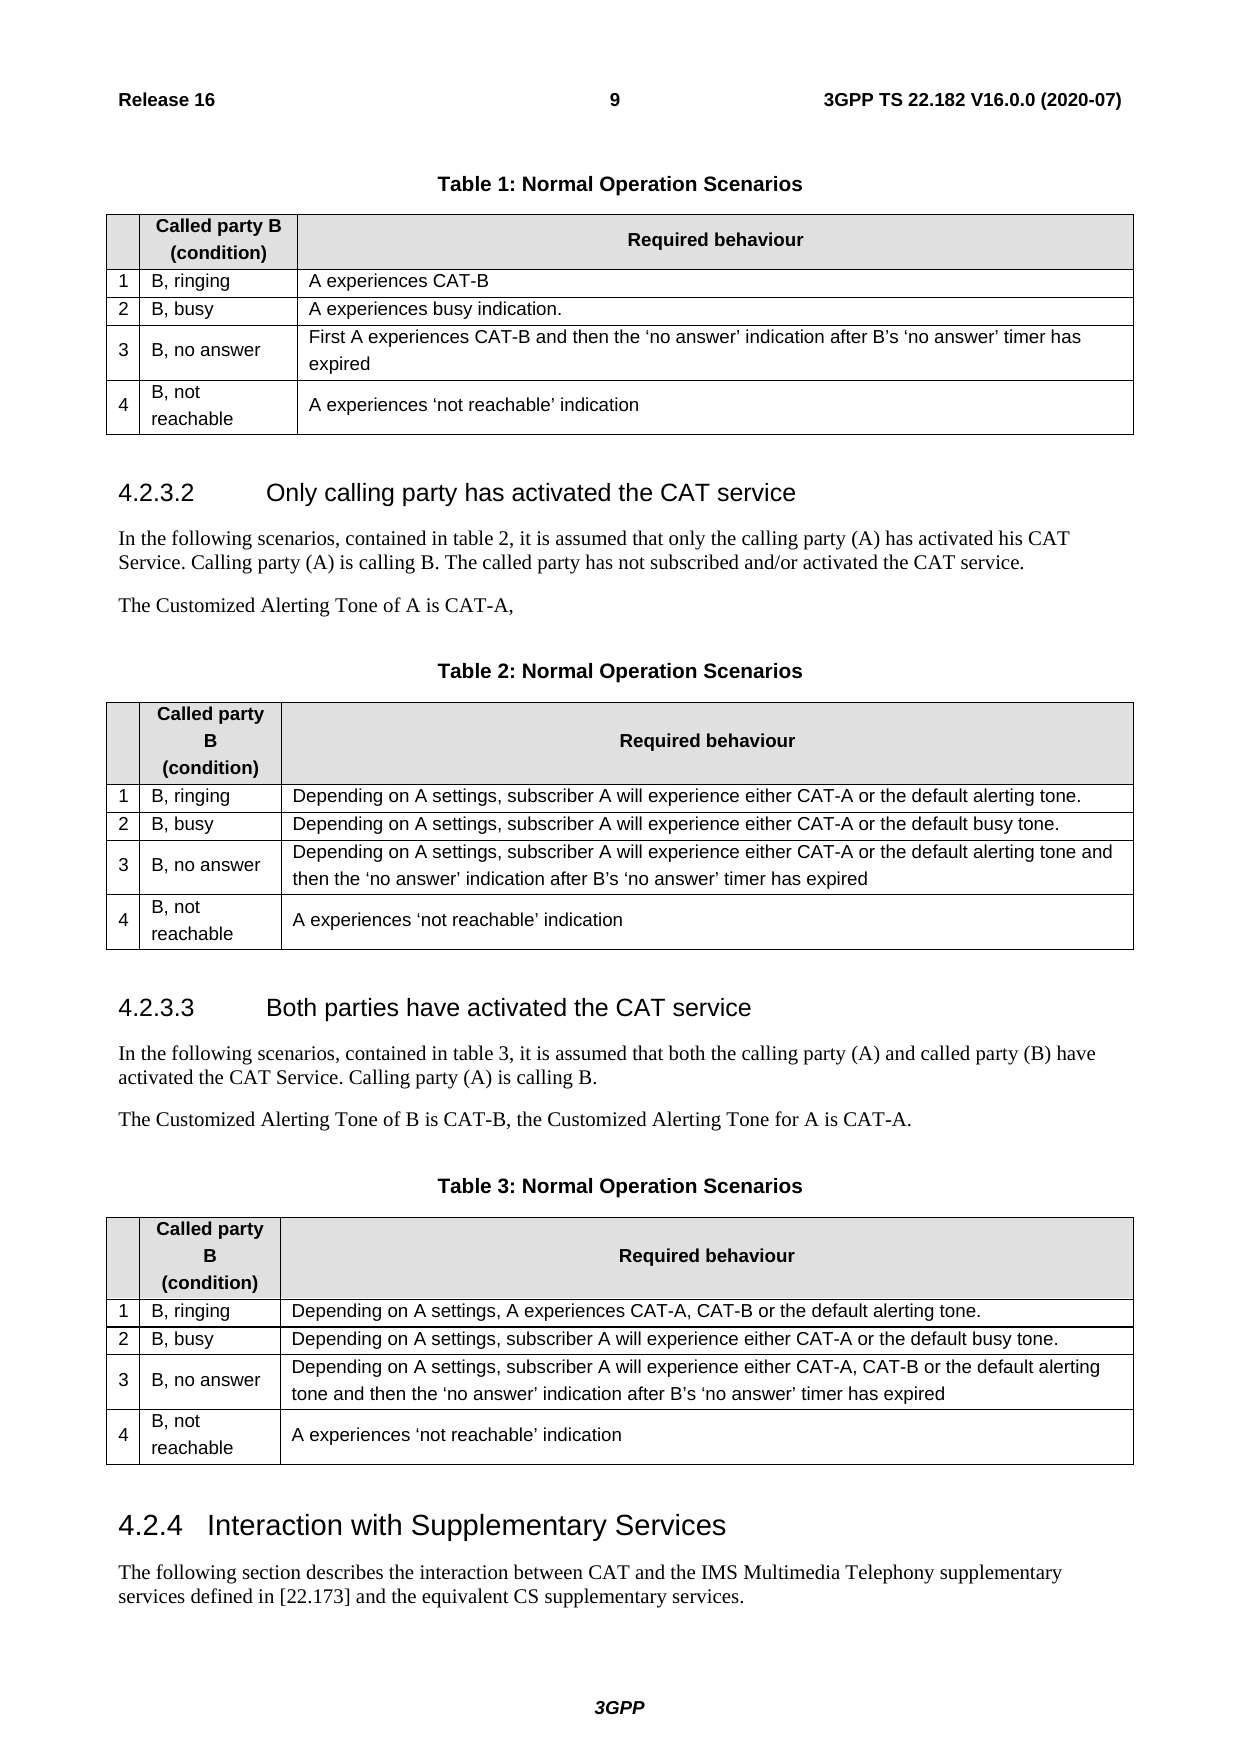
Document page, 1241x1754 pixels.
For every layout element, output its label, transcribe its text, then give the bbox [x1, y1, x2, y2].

table_cell B, ringing [140, 785, 281, 812]
table_cell B, busy [140, 813, 281, 839]
table_cell B, busy [140, 298, 297, 325]
table_header [107, 703, 139, 784]
table_cell B, no answer [140, 841, 281, 894]
table_cell 1 [107, 785, 139, 812]
text In the following scenarios, contained in table 3, it is assumed that both the calling party (A) and called party (B) have activated the CAT Service. Calling party (A) is calling B. [118, 1041, 1122, 1089]
table_header [107, 215, 139, 269]
table_cell Depending on A settings, subscriber A will experience either CAT-A or the default alerting tone. [282, 785, 1133, 812]
subtitle 4.2.3.3 Both parties have activated the CAT service [118, 993, 1122, 1022]
text The following section describes the interaction between CAT and the IMS Multimedia Telephony supplementary services defined in [22.173] and the equivalent CS supplementary services. [118, 1560, 1122, 1608]
table_cell 3 [107, 326, 139, 379]
table_cell First A experiences CAT-B and then the ‘no answer’ indication after B’s ‘no answer’ timer has expired [298, 326, 1133, 379]
table_header Required behaviour [281, 1218, 1133, 1298]
text The Customized Alerting Tone of A is CAT-A, [118, 593, 1122, 617]
table_header Required behaviour [298, 215, 1133, 269]
subtitle 4.2.4 Interaction with Supplementary Services [118, 1508, 1122, 1541]
table_cell Depending on A settings, subscriber A will experience either CAT-A or the default busy tone. [282, 813, 1133, 839]
text Table 2: Normal Operation Scenarios [118, 635, 1122, 683]
table_cell A experiences ‘not reachable’ indication [281, 1410, 1133, 1464]
table_cell B, no answer [140, 1355, 280, 1409]
table_cell B, no answer [140, 326, 297, 379]
table_cell B, busy [140, 1328, 280, 1354]
table_header Called party B (condition) [140, 1218, 280, 1298]
text Table 3: Normal Operation Scenarios [118, 1150, 1122, 1198]
text In the following scenarios, contained in table 2, it is assumed that only the calling party (A) has activated his CAT Service. Calling party (A) is calling B. The called party has not subscribed and/or activated the CAT service. [118, 526, 1122, 574]
table_header Called party B (condition) [140, 703, 281, 784]
table_cell A experiences ‘not reachable’ indication [298, 381, 1133, 434]
text The Customized Alerting Tone of B is CAT-B, the Customized Alerting Tone for A is CAT-A. [118, 1107, 1122, 1131]
table_cell 2 [107, 1328, 139, 1354]
table_cell 4 [107, 1410, 139, 1464]
table_header Required behaviour [282, 703, 1133, 784]
table_cell Depending on A settings, subscriber A will experience either CAT-A or the default busy tone. [281, 1328, 1133, 1354]
table_cell 4 [107, 895, 139, 949]
table_cell Depending on A settings, subscriber A will experience either CAT-A or the default alerting tone and then the ‘no answer’ indication after B’s ‘no answer’ timer has expired [282, 841, 1133, 894]
table_cell B, ringing [140, 270, 297, 297]
table_cell 2 [107, 813, 139, 839]
table_cell B, not reachable [140, 381, 297, 434]
table_cell 3 [107, 1355, 139, 1409]
table_cell A experiences busy indication. [298, 298, 1133, 325]
table_header Called party B (condition) [140, 215, 297, 269]
table_cell 2 [107, 298, 139, 325]
table_cell Depending on A settings, subscriber A will experience either CAT-A, CAT-B or the default alerting tone and then the ‘no answer’ indication after B’s ‘no answer’ timer has expired [281, 1355, 1133, 1409]
table_header [107, 1218, 139, 1298]
table_cell B, ringing [140, 1300, 280, 1326]
table_cell 1 [107, 1300, 139, 1326]
subtitle 4.2.3.2 Only calling party has activated the CAT service [118, 478, 1122, 507]
table_cell A experiences ‘not reachable’ indication [282, 895, 1133, 949]
table_cell B, not reachable [140, 1410, 280, 1464]
table_cell 4 [107, 381, 139, 434]
table_cell Depending on A settings, A experiences CAT-A, CAT-B or the default alerting tone. [281, 1300, 1133, 1326]
text Table 1: Normal Operation Scenarios [118, 147, 1122, 195]
table_cell A experiences CAT-B [298, 270, 1133, 297]
table_cell 1 [107, 270, 139, 297]
table_cell B, not reachable [140, 895, 281, 949]
table_cell 3 [107, 841, 139, 894]
